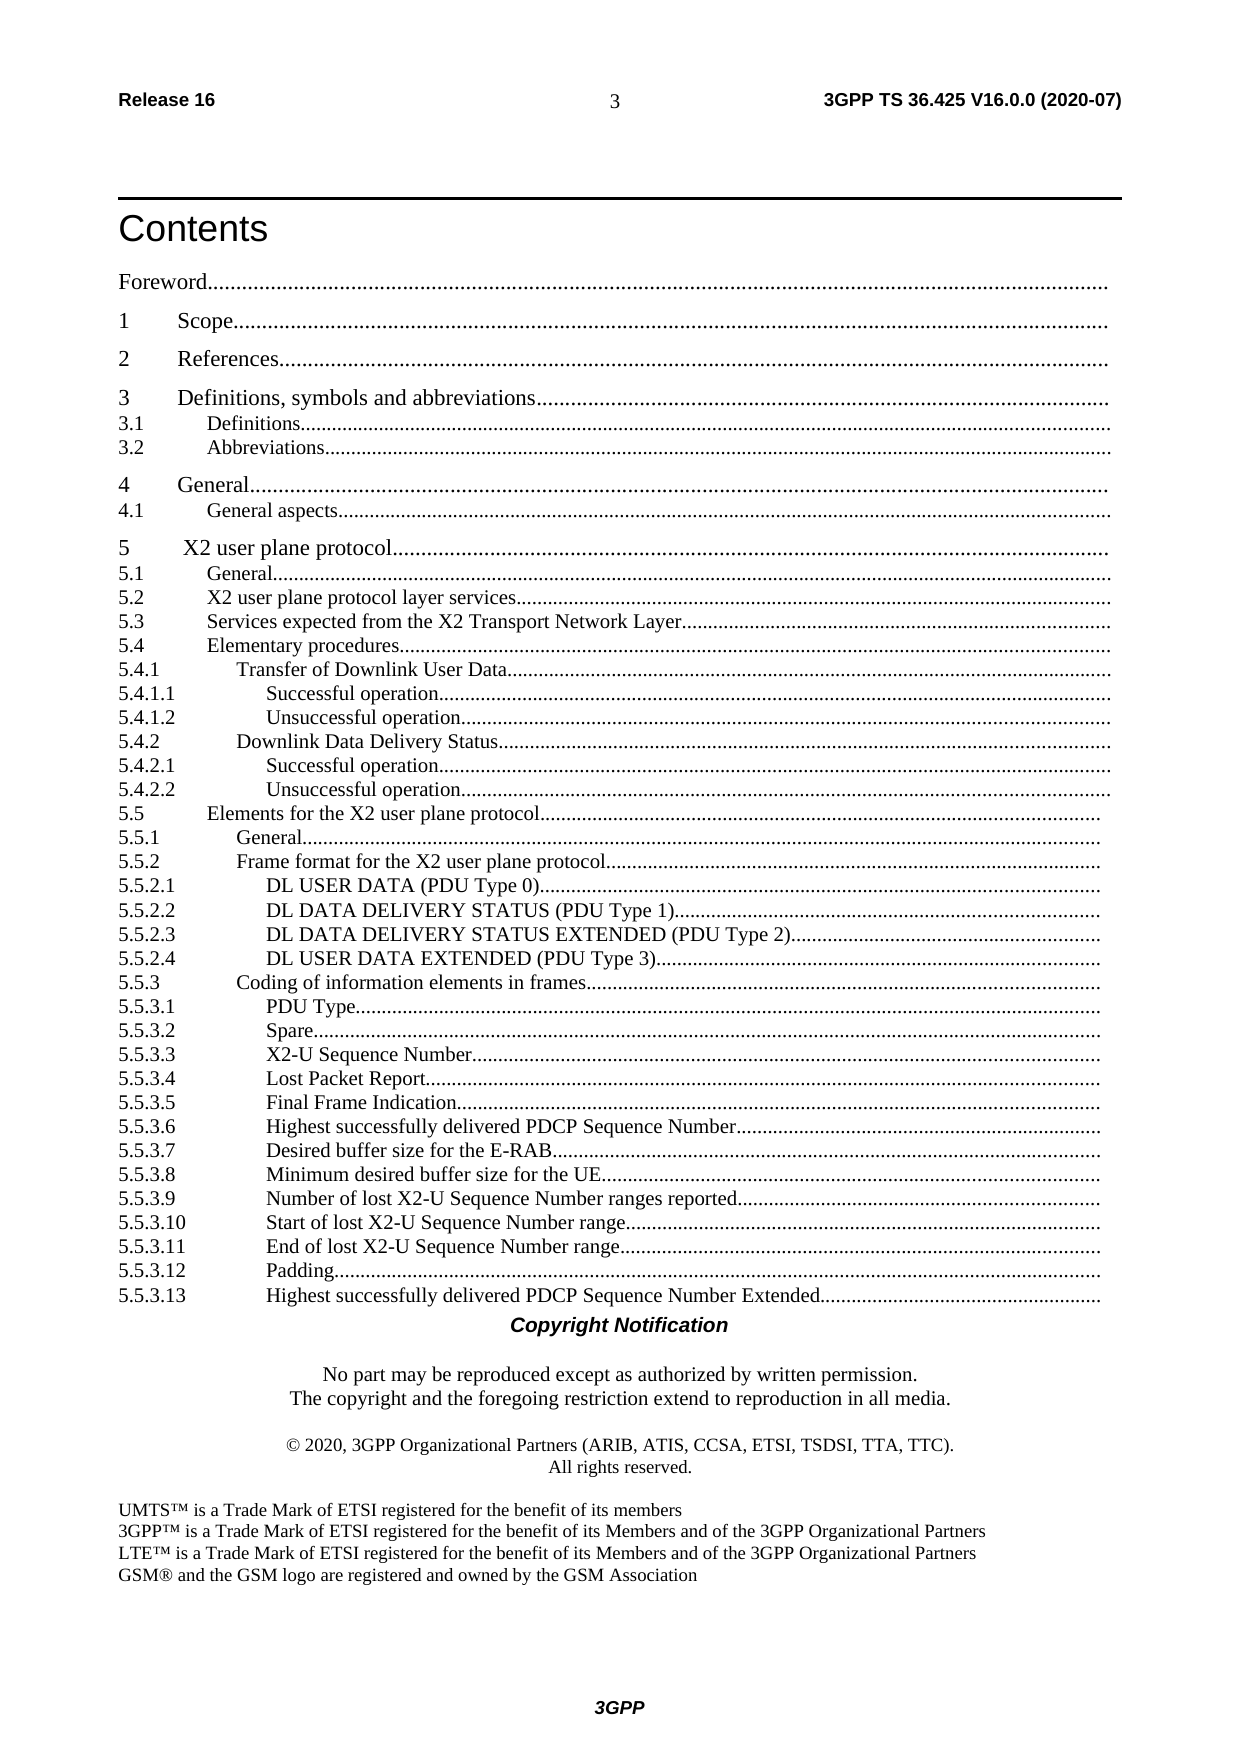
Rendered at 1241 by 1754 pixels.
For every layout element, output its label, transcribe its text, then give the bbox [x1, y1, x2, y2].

text Contents [118, 200, 1122, 249]
